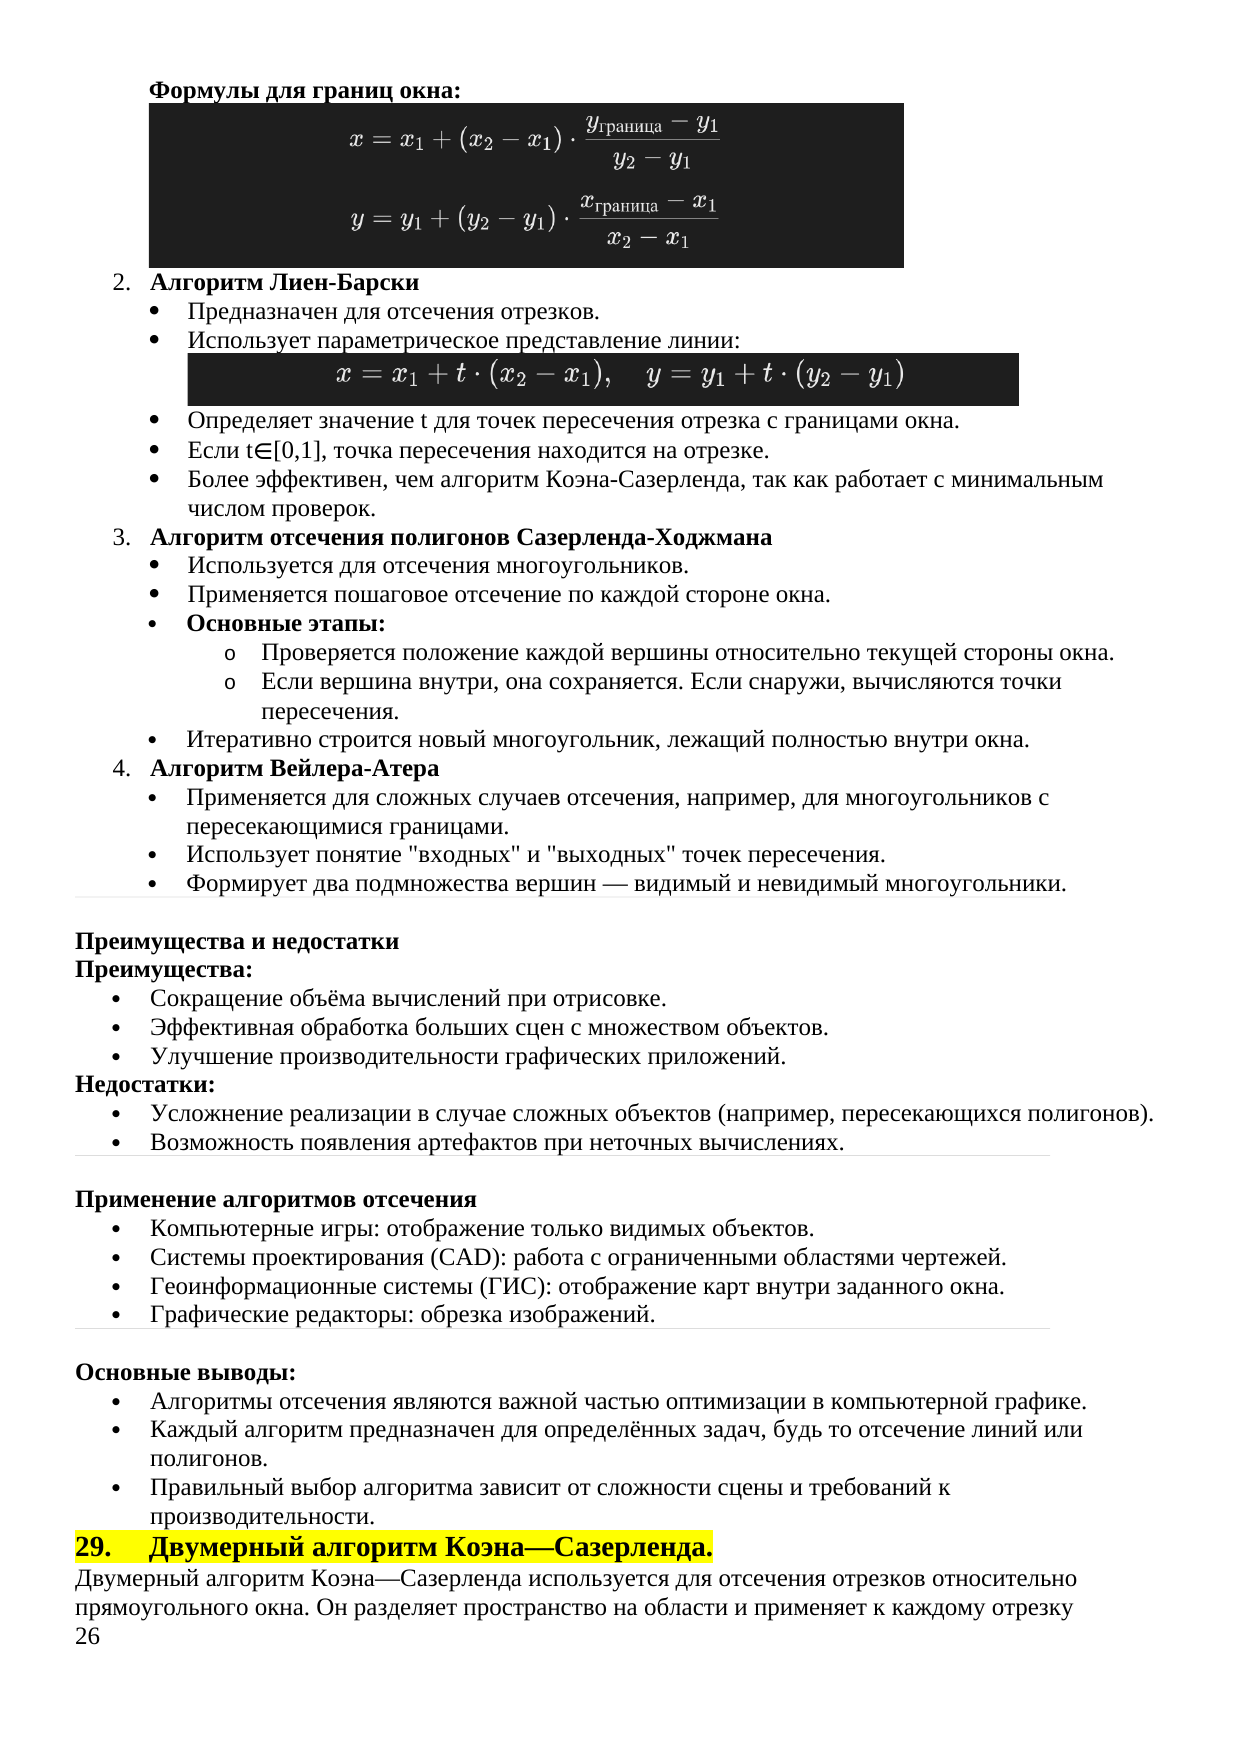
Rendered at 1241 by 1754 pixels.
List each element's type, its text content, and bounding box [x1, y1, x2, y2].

picture [148, 103, 904, 268]
list Системы проектирования (CAD): работа с ограниченными областями чертежей. [112, 1242, 1165, 1271]
list Проверяется положение каждой вершины относительно текущей стороны окна. [224, 637, 1165, 666]
text Недостатки: [75, 1069, 1165, 1098]
list Правильный выбор алгоритма зависит от сложности сцены и требований к производительности. [112, 1472, 1165, 1529]
list Предназначен для отсечения отрезков. [150, 296, 1165, 325]
list Сокращение объёма вычислений при отрисовке. [112, 983, 1165, 1012]
text Формулы для границ окна: [149, 75, 1165, 104]
list Использует параметрическое представление линии: [150, 325, 1165, 354]
list Возможность появления артефактов при неточных вычислениях. [112, 1127, 1165, 1156]
text 29. Двумерный алгоритм Коэна—Сазерленда. [75, 1529, 1165, 1563]
list Геоинформационные системы (ГИС): отображение карт внутри заданного окна. [112, 1271, 1165, 1299]
text Преимущества и недостатки [75, 926, 1165, 954]
list Итеративно строится новый многоугольник, лежащий полностью внутри окна. [149, 724, 1165, 753]
list Алгоритм Вейлера-Атера [112, 753, 1165, 782]
text Преимущества: [75, 954, 1165, 983]
list Определяет значение t для точек пересечения отрезка с границами окна. [150, 405, 1165, 434]
list Применяется для сложных случаев отсечения, например, для многоугольников с пересекающимися границами. [149, 782, 1165, 839]
list Формирует два подмножества вершин — видимый и невидимый многоугольники. [149, 868, 1165, 897]
list Более эффективен, чем алгоритм Коэна-Сазерленда, так как работает с минимальным числом проверок. [150, 464, 1165, 522]
list Усложнение реализации в случае сложных объектов (например, пересекающихся полигонов). [112, 1098, 1165, 1127]
list Графические редакторы: обрезка изображений. [112, 1299, 1165, 1328]
list Компьютерные игры: отображение только видимых объектов. [112, 1213, 1165, 1242]
text Основные выводы: [75, 1357, 1165, 1386]
list Если t∈[0,1], точка пересечения находится на отрезке. [150, 434, 1165, 464]
list Используется для отсечения многоугольников. [150, 550, 1165, 579]
list Алгоритм отсечения полигонов Сазерленда-Ходжмана [112, 522, 1165, 550]
list Каждый алгоритм предназначен для определённых задач, будь то отсечение линий или полигонов. [112, 1414, 1165, 1472]
list Если вершина внутри, она сохраняется. Если снаружи, вычисляются точки пересечения. [224, 666, 1165, 724]
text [75, 1563, 1165, 1621]
list Улучшение производительности графических приложений. [112, 1041, 1165, 1069]
list Алгоритм Лиен-Барски [112, 267, 1165, 296]
list Применяется пошаговое отсечение по каждой стороне окна. [150, 579, 1165, 608]
list Основные этапы: [149, 608, 1165, 637]
text Применение алгоритмов отсечения [75, 1184, 1165, 1213]
list Алгоритмы отсечения являются важной частью оптимизации в компьютерной графике. [112, 1386, 1165, 1414]
list Использует понятие "входных" и "выходных" точек пересечения. [149, 839, 1165, 868]
list Эффективная обработка больших сцен с множеством объектов. [112, 1012, 1165, 1041]
picture [187, 353, 1019, 406]
